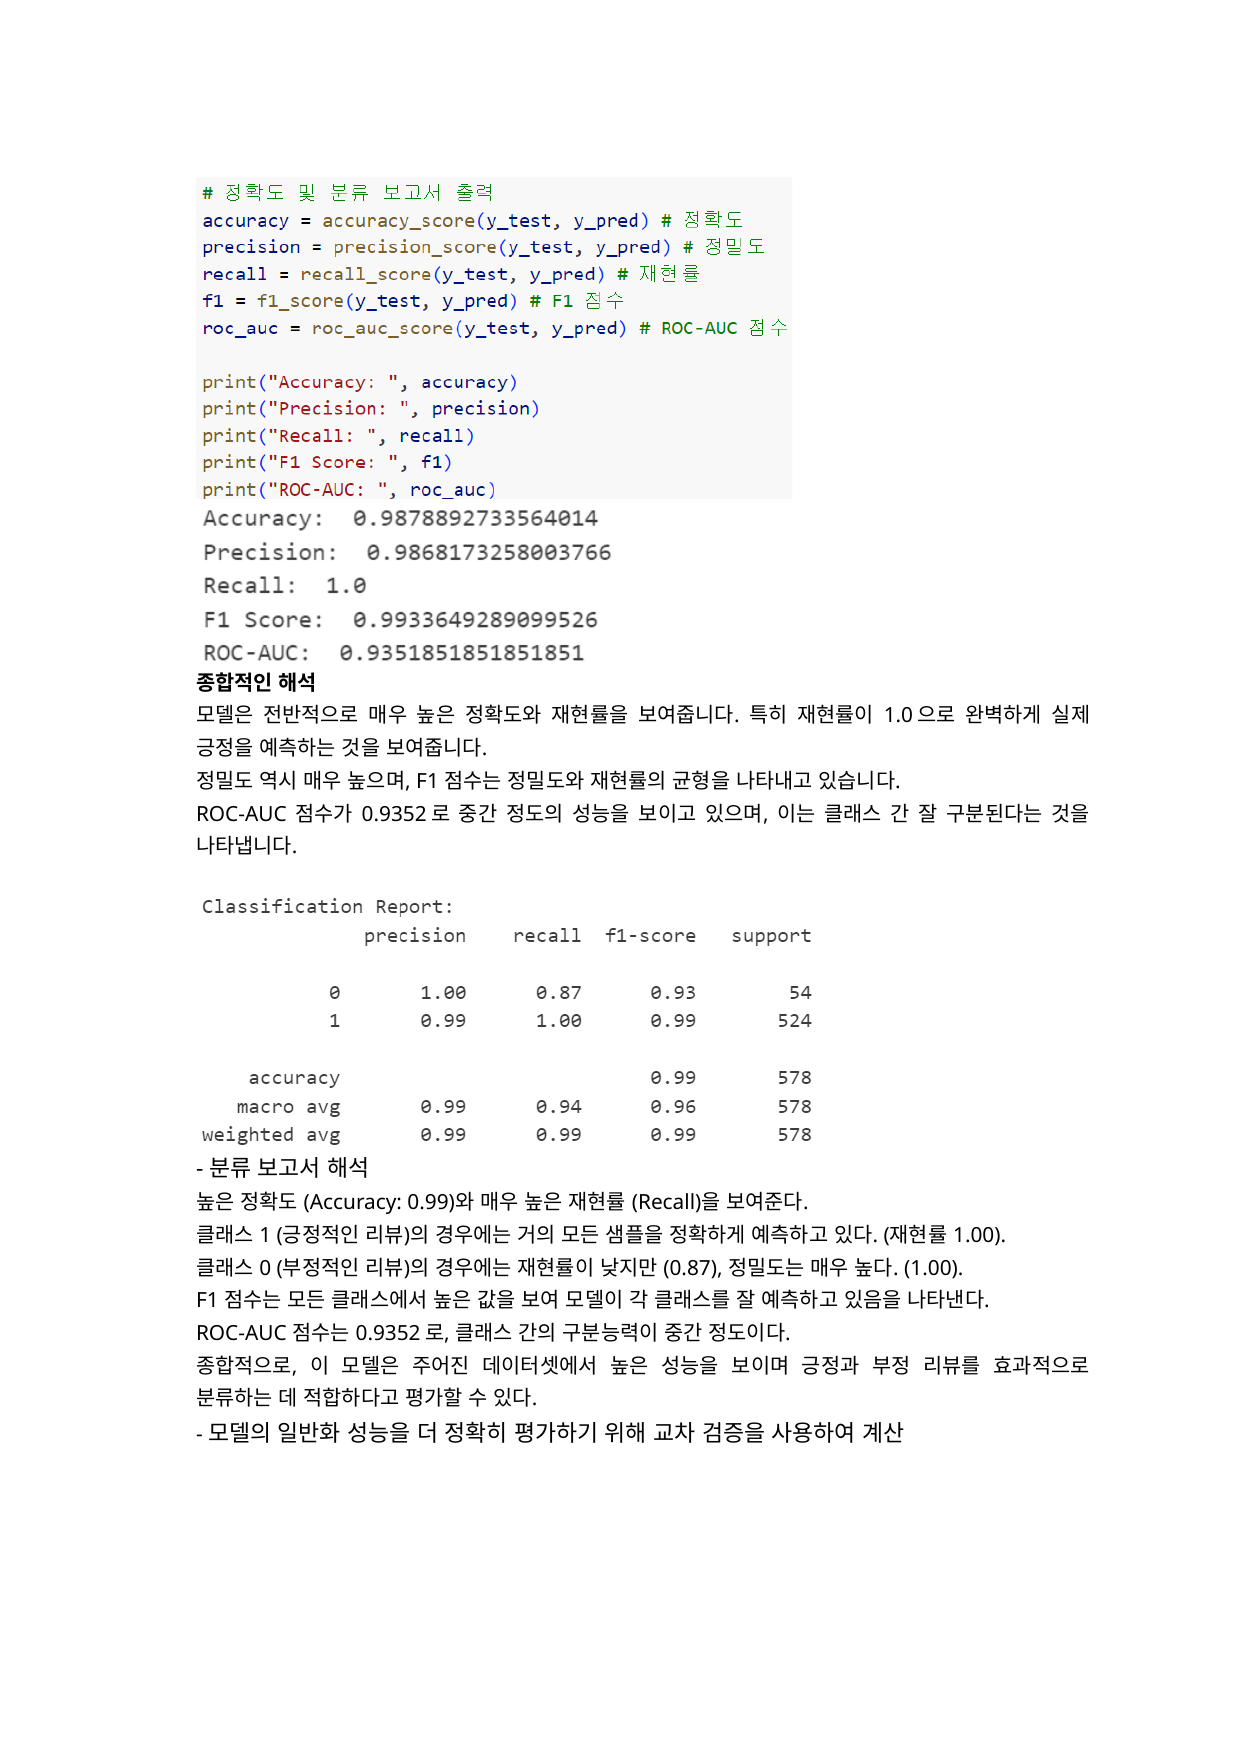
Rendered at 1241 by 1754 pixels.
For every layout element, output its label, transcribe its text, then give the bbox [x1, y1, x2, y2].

picture [195, 177, 793, 499]
picture [195, 501, 621, 664]
picture [195, 892, 832, 1147]
